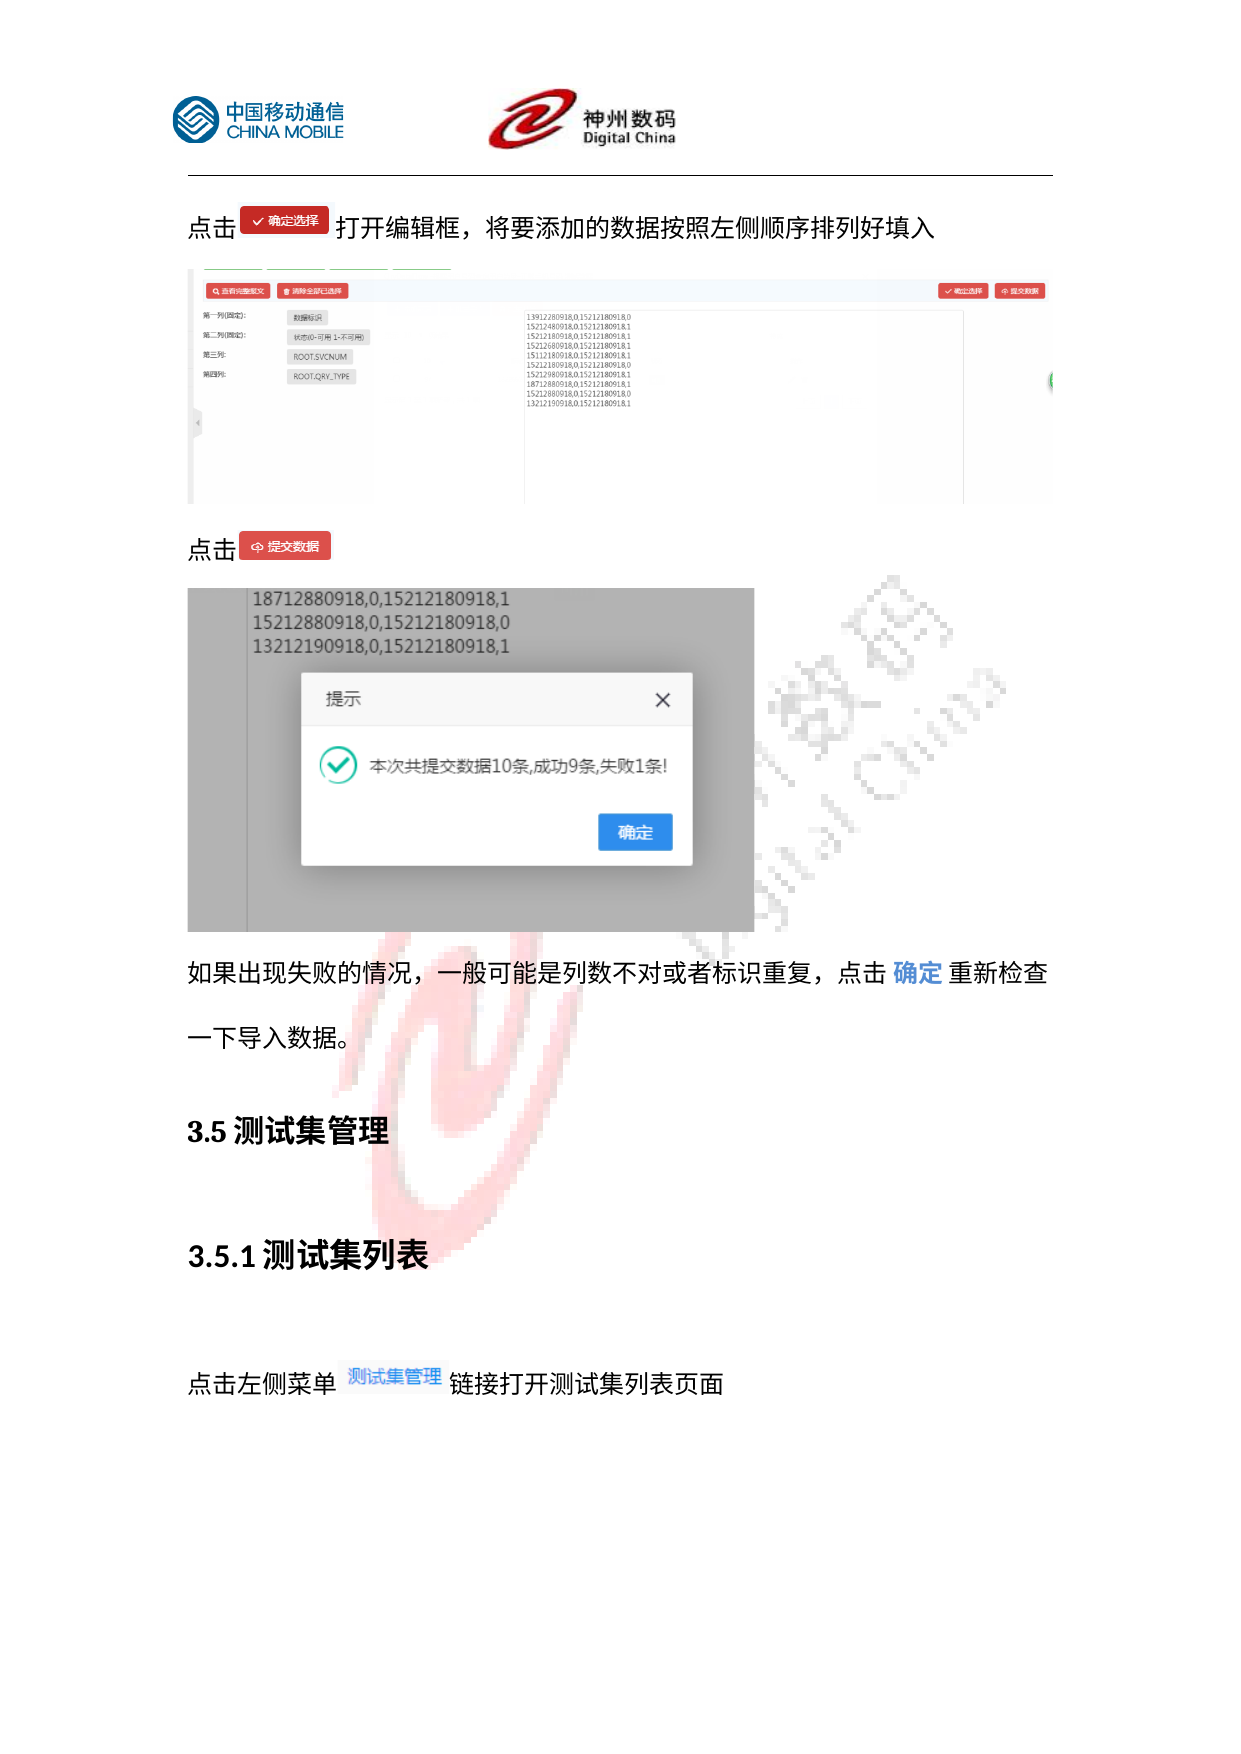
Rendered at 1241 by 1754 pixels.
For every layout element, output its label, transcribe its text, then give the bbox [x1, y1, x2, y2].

text 点击打开编辑框，将要添加的数据按照左侧顺序排列好填入 [187, 191, 1053, 256]
picture [187, 269, 1053, 504]
subtitle 3.5.1测试集列表 [187, 1221, 1053, 1286]
picture [237, 202, 336, 238]
picture [187, 588, 755, 932]
picture [237, 530, 334, 560]
text 点击左侧菜单链接打开测试集列表页面 [187, 1348, 1053, 1413]
text 点击 [187, 516, 1053, 581]
picture [337, 1360, 450, 1394]
text 如果出现失败的情况，一般可能是列数不对或者标识重复，点击 确定 重新检查一下导入数据。 [187, 939, 1053, 1069]
picture [488, 88, 676, 150]
picture [172, 96, 344, 143]
subtitle 3.5测试集管理 [187, 1096, 1053, 1161]
